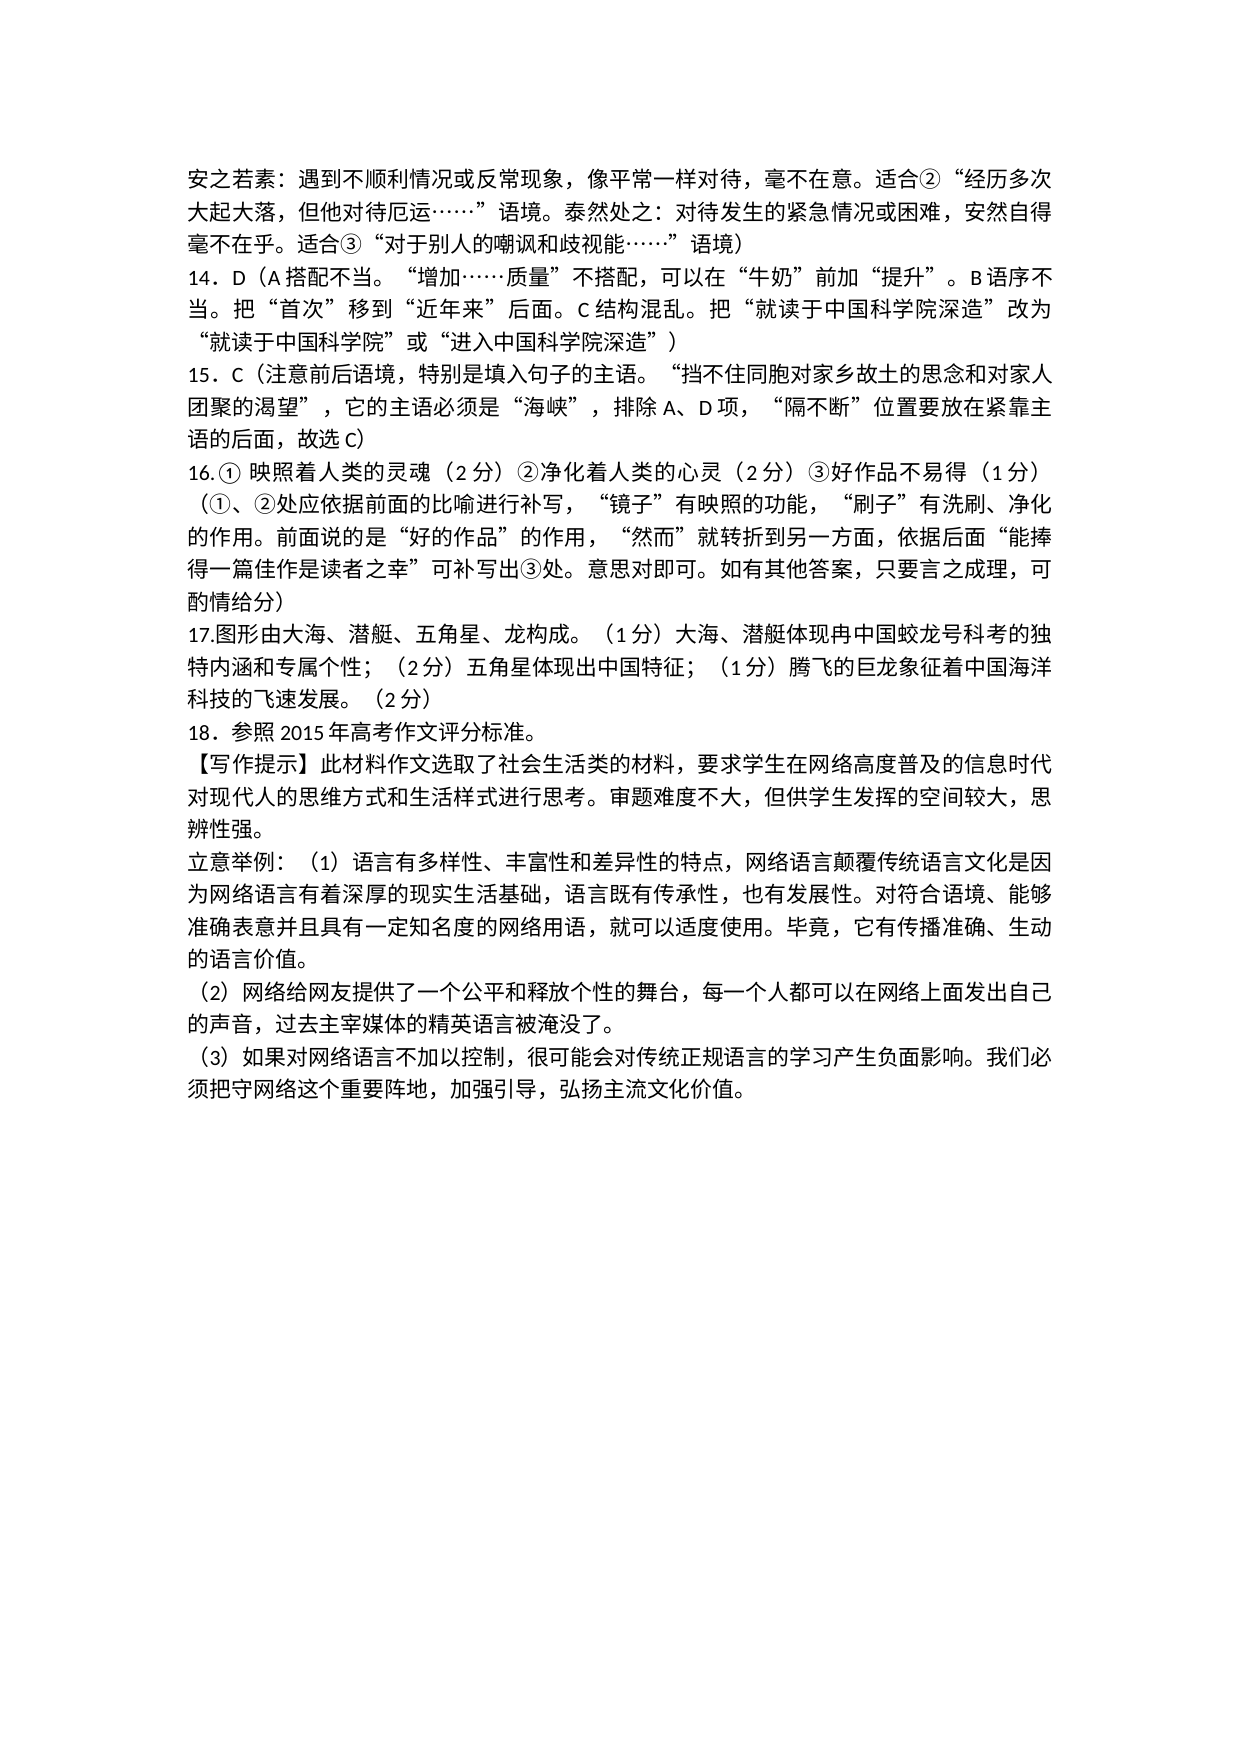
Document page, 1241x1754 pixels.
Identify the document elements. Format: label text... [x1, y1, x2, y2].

text 立意举例：（1）语言有多样性、丰富性和差异性的特点，网络语言颠覆传统语言文化是因为网络语言有着深厚的现实生活基础，语言既有传承性，也有发展性。对符合语境、能够准确表意并且具有一定知名度的网络用语，就可以适度使用。毕竟，它有传播准确、生动的语言价值。 [187, 844, 1053, 974]
text 17.图形由大海、潜艇、五角星、龙构成。（1分）大海、潜艇体现冉中国蛟龙号科考的独特内涵和专属个性；（2分）五角星体现出中国特征；（1分）腾飞的巨龙象征着中国海洋科技的飞速发展。（2分） [187, 617, 1053, 714]
text （3）如果对网络语言不加以控制，很可能会对传统正规语言的学习产生负面影响。我们必须把守网络这个重要阵地，加强引导，弘扬主流文化价值。 [187, 1039, 1053, 1104]
text 16.①映照着人类的灵魂（2分）②净化着人类的心灵（2分）③好作品不易得（1分）（①、②处应依据前面的比喻进行补写，“镜子”有映照的功能，“刷子”有洗刷、净化的作用。前面说的是“好的作品”的作用，“然而”就转折到另一方面，依据后面“能捧得一篇佳作是读者之幸”可补写出③处。意思对即可。如有其他答案，只要言之成理，可酌情给分） [187, 454, 1053, 617]
text 18．参照2015年高考作文评分标准。 [187, 714, 1053, 747]
text 【写作提示】此材料作文选取了社会生活类的材料，要求学生在网络高度普及的信息时代，对现代人的思维方式和生活样式进行思考。审题难度不大，但供学生发挥的空间较大，思辨性强。 [187, 747, 1053, 844]
text 15．C（注意前后语境，特别是填入句子的主语。“挡不住同胞对家乡故土的思念和对家人团聚的渴望”，它的主语必须是“海峡”，排除A、D项，“隔不断”位置要放在紧靠主语的后面，故选C） [187, 357, 1053, 454]
text （2）网络给网友提供了一个公平和释放个性的舞台，每一个人都可以在网络上面发出自己的声音，过去主宰媒体的精英语言被淹没了。 [187, 974, 1053, 1039]
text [187, 162, 1053, 259]
text 14．D（A搭配不当。“增加……质量”不搭配，可以在“牛奶”前加“提升”。B语序不当。把“首次”移到“近年来”后面。C结构混乱。把“就读于中国科学院深造”改为“就读于中国科学院”或“进入中国科学院深造”） [187, 259, 1053, 357]
